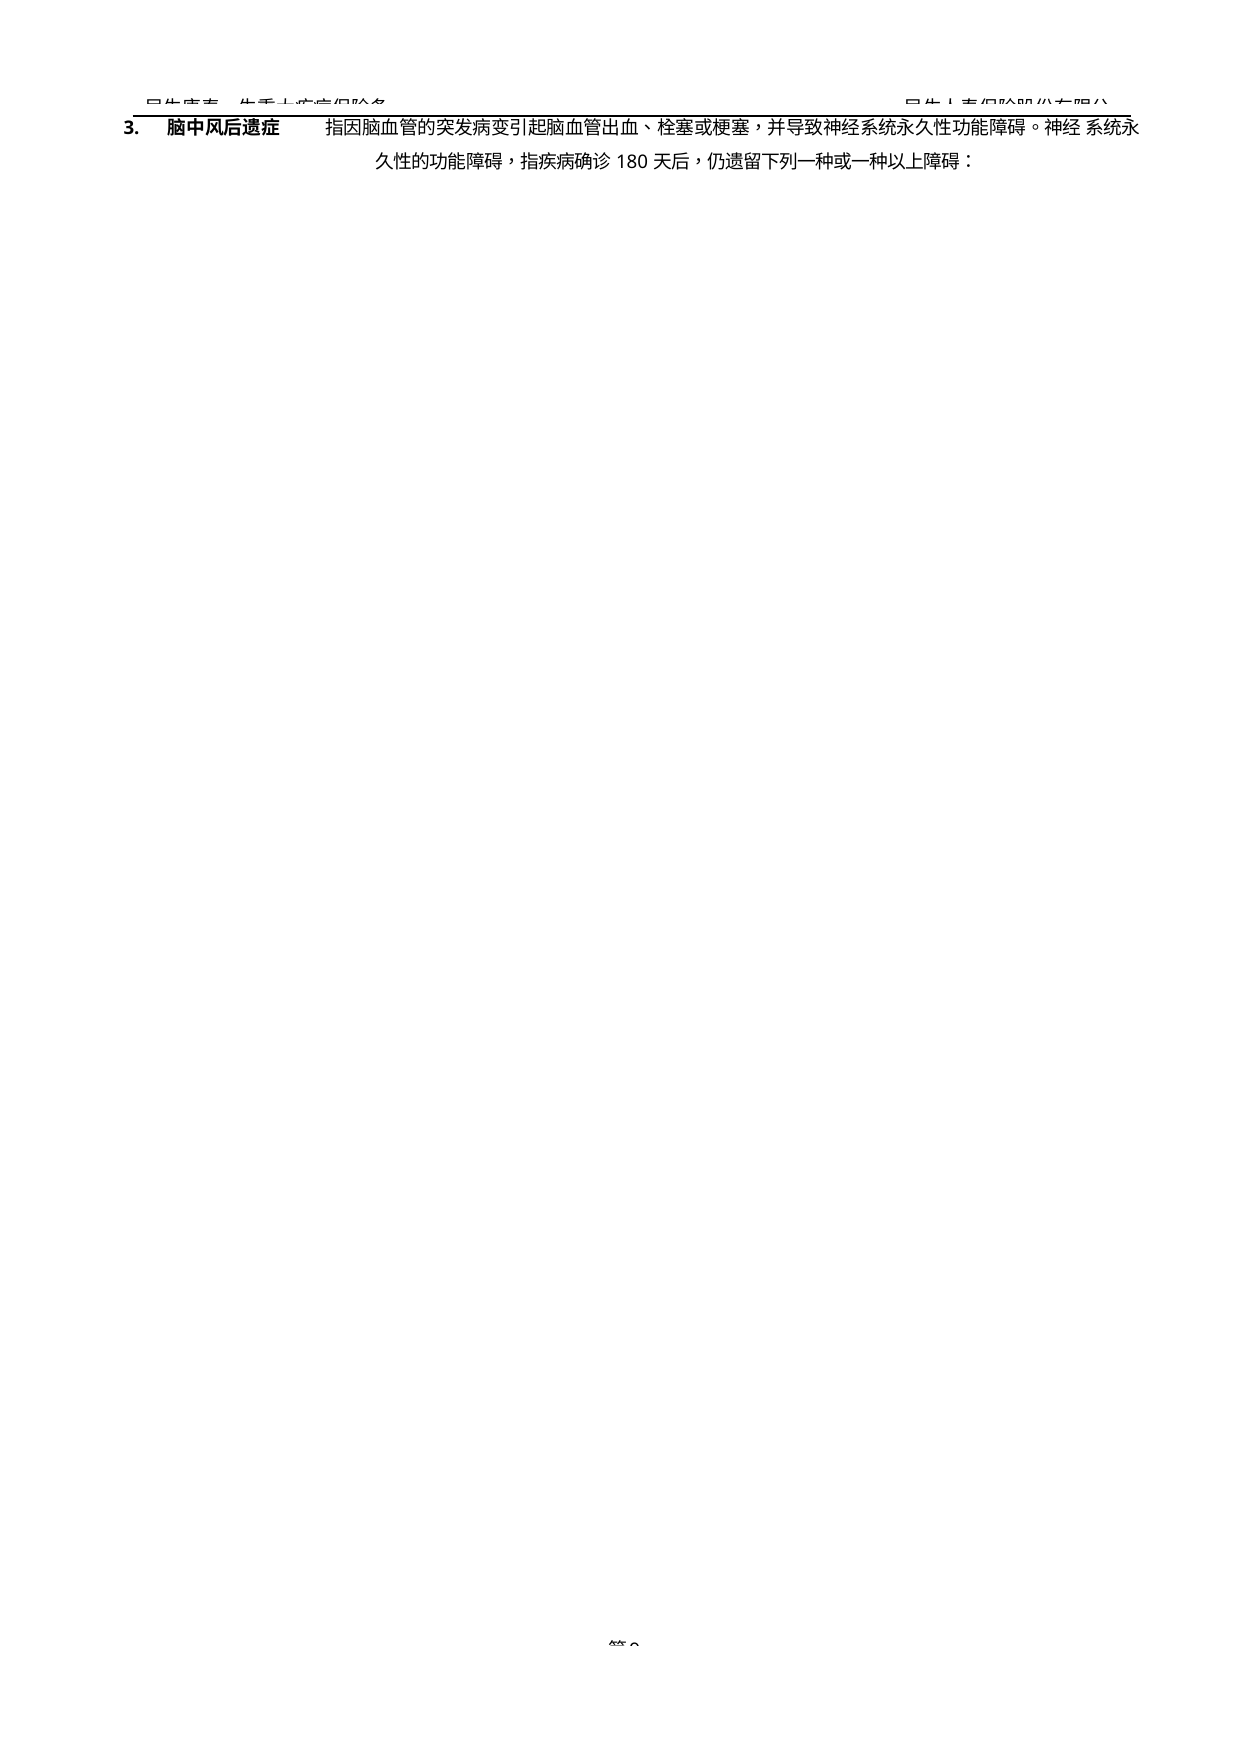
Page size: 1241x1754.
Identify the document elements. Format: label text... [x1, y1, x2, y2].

list 脑中风后遗症 指因脑血管的突发病变引起脑血管出血、栓塞或梗塞，并导致神经系统永久性功能障碍。神经系统永久性的功能障碍，指疾病确诊 180 天后，仍遗留下列一种或一种以上障碍： [123, 114, 1141, 173]
